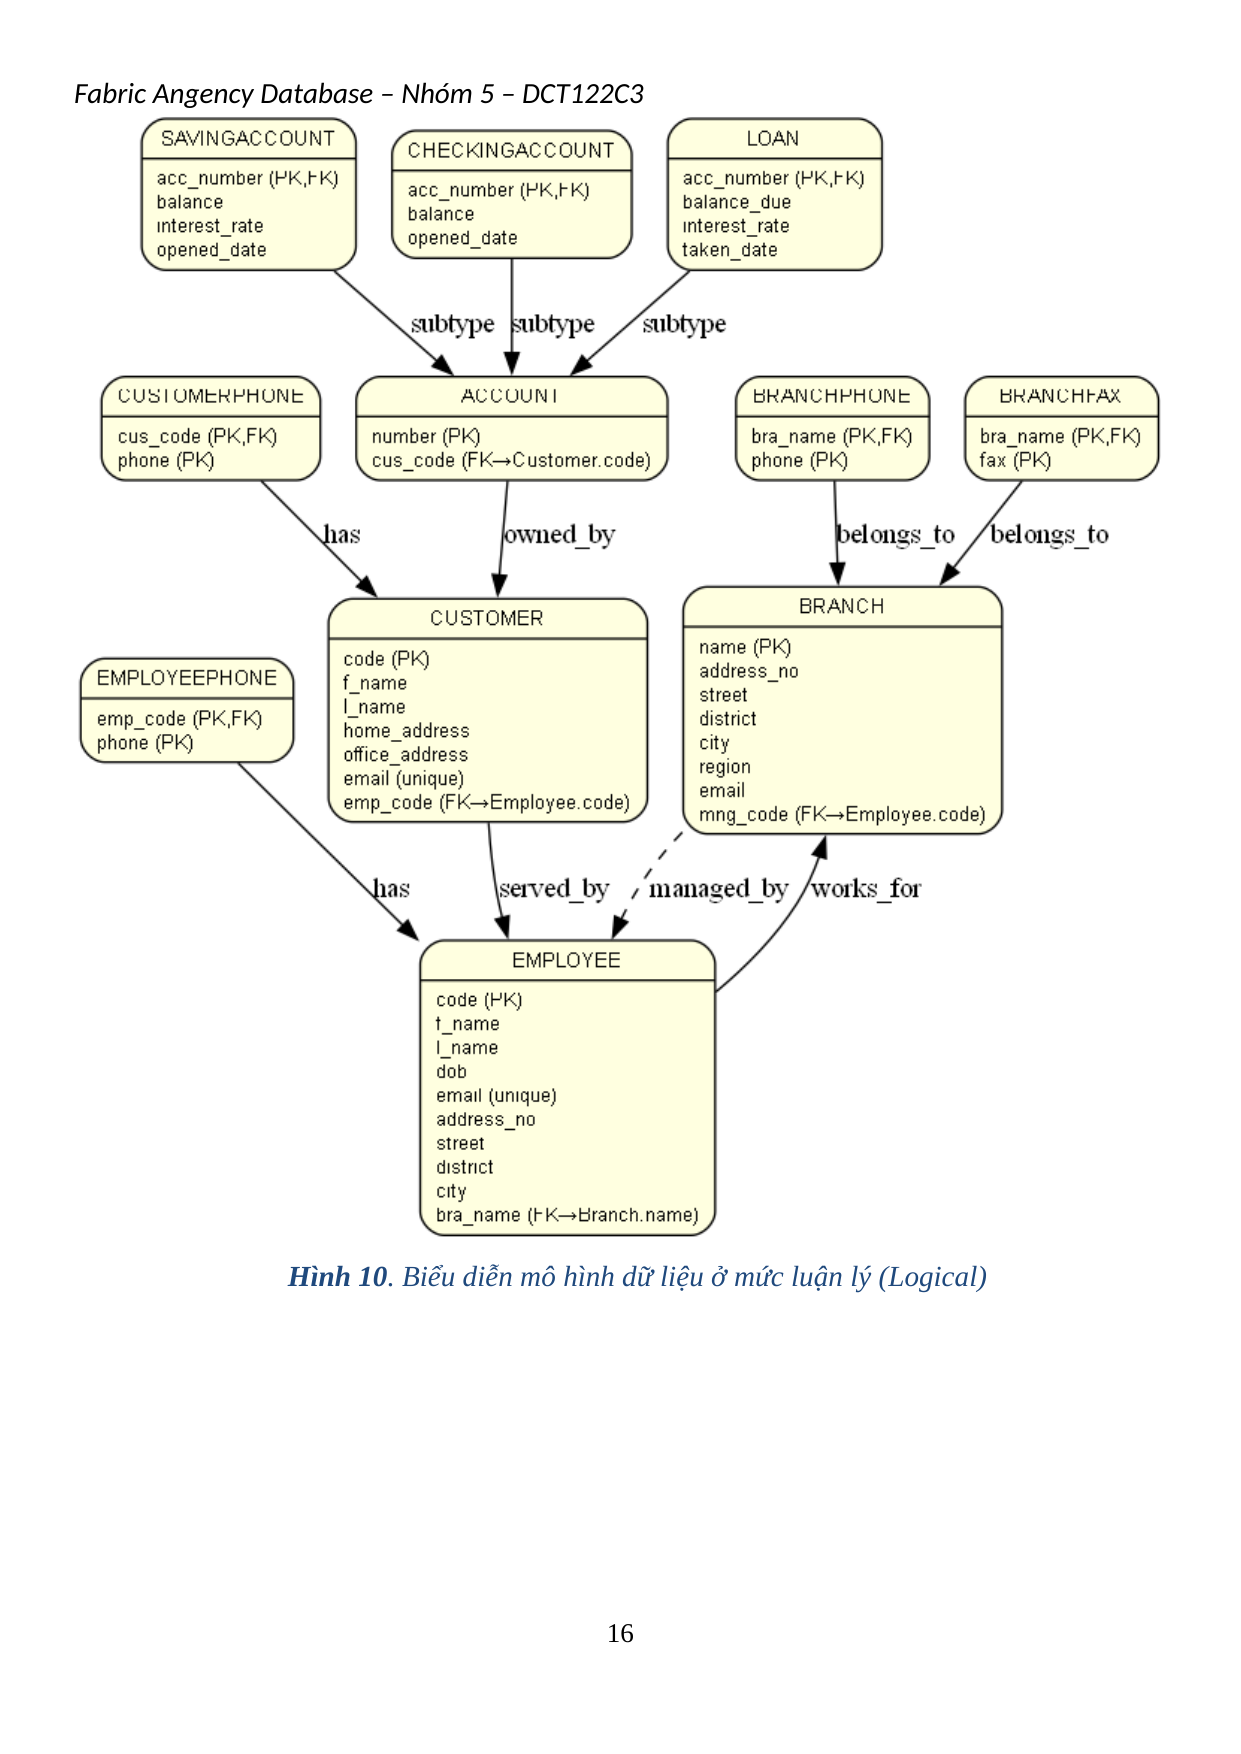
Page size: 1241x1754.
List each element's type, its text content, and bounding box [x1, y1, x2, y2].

picture [73, 110, 1167, 1244]
text Hình 10. Biểu diễn mô hình dữ liệu ở mức luận lý (Logical) [111, 1259, 1166, 1293]
